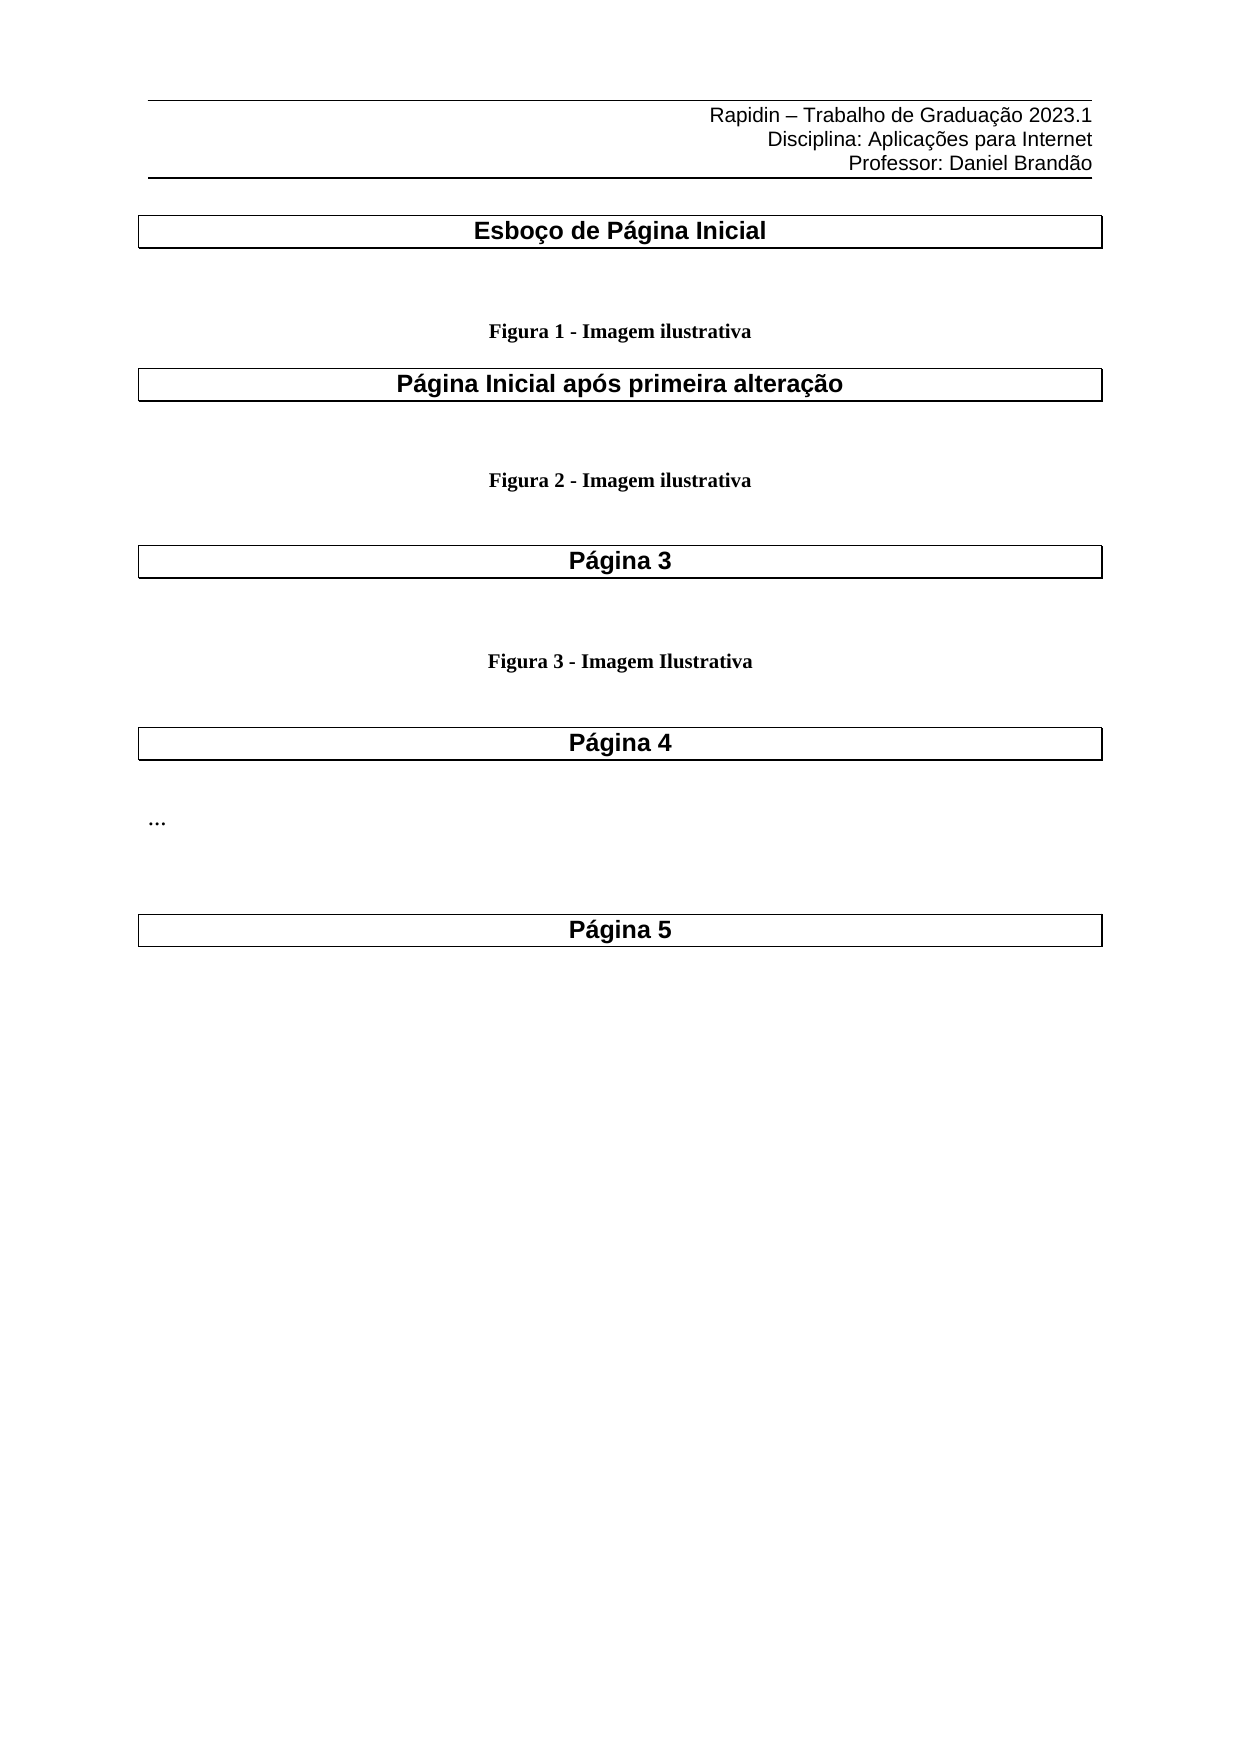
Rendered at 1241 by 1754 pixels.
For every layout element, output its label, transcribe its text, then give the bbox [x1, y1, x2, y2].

text Página 5 [139, 915, 1101, 946]
text Página 3 [139, 546, 1101, 577]
text Figura 2 - Imagem ilustrativa [148, 467, 1092, 492]
text Página Inicial após primeira alteração [139, 369, 1101, 400]
text Esboço de Página Inicial [139, 216, 1101, 247]
text ... [148, 802, 1092, 831]
text Figura 1 - Imagem ilustrativa [148, 319, 1092, 343]
text Página 4 [139, 728, 1101, 759]
text Figura 3 - Imagem Ilustrativa [148, 649, 1092, 673]
